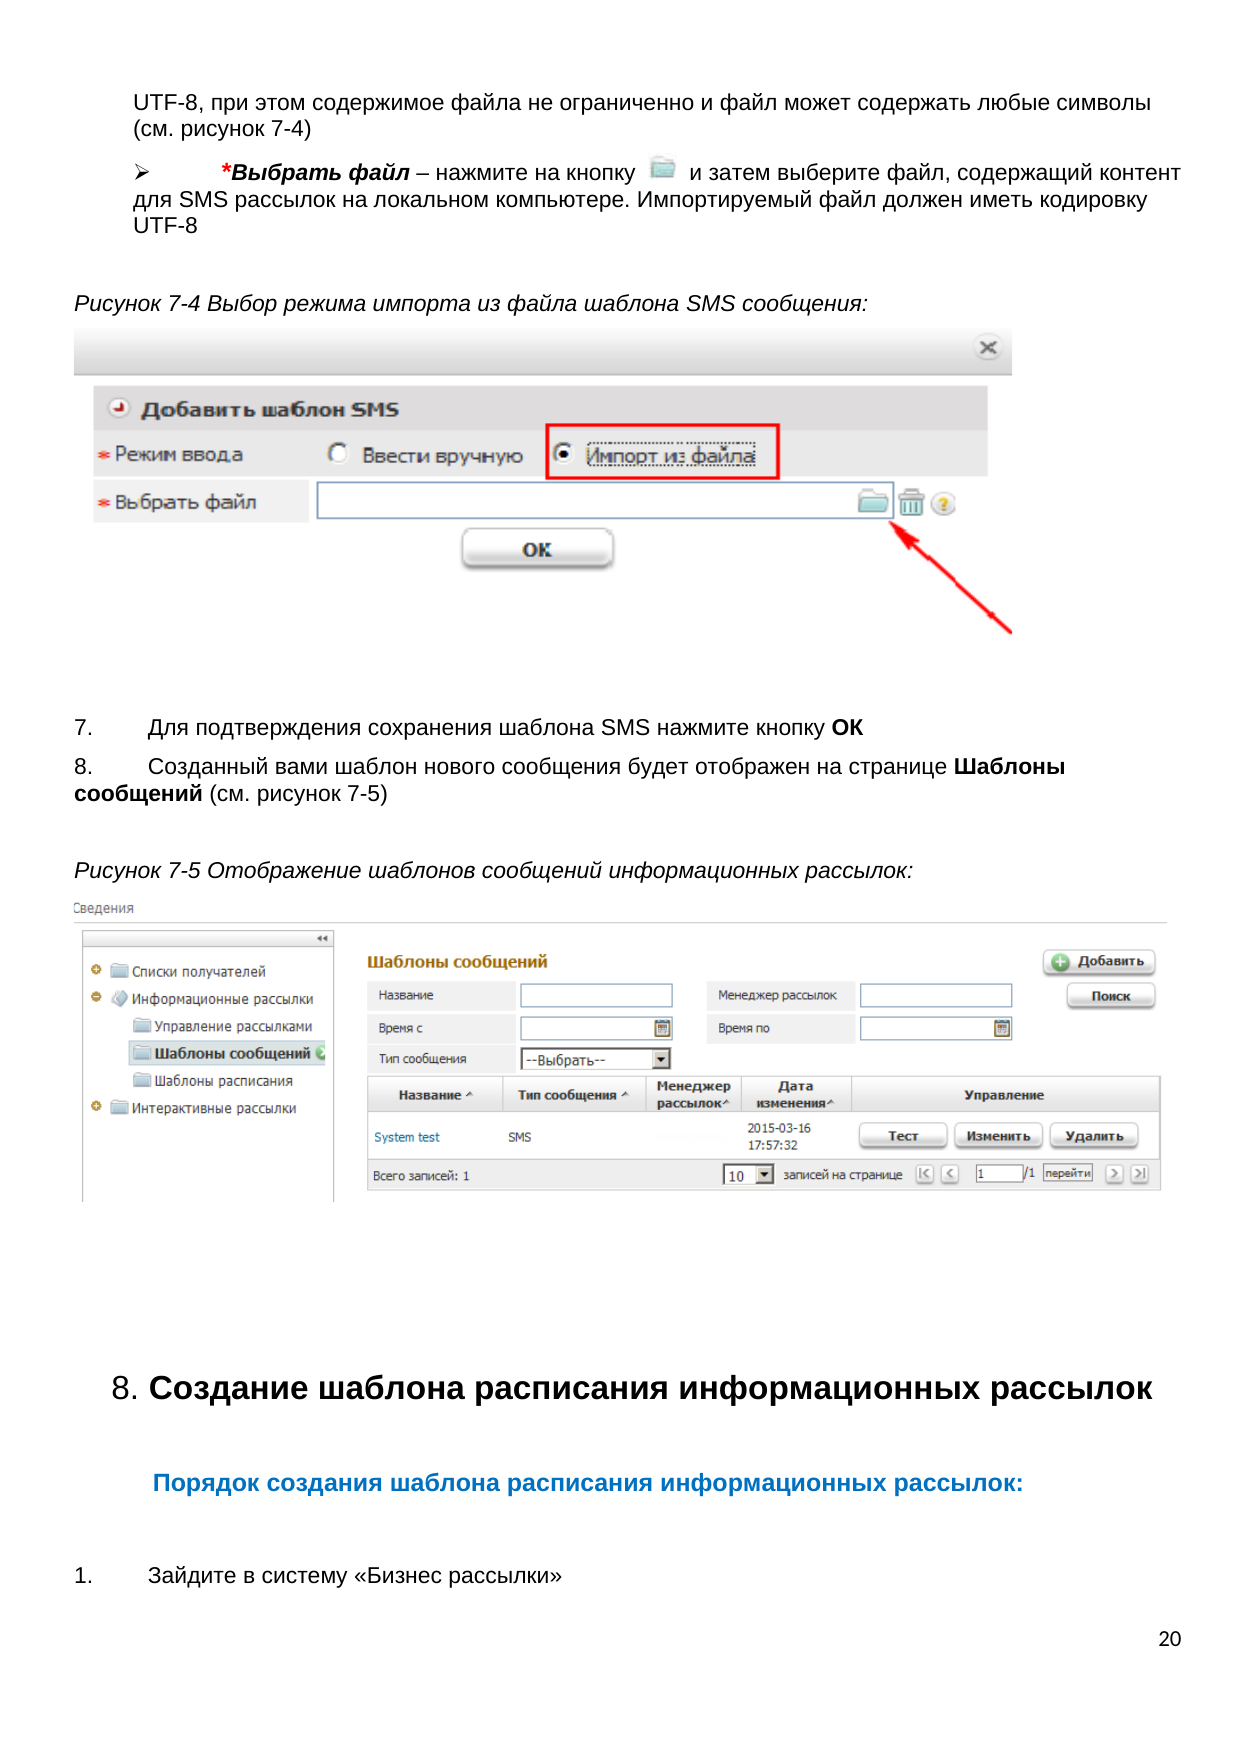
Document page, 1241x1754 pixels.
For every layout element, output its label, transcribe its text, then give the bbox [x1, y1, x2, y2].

subtitle Cоздание шаблона расписания информационных рассылок [111, 1368, 1181, 1406]
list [133, 88, 1181, 141]
list Рисунок 7-4 Выбор режима импорта из файла шаблона SMS сообщения: [74, 290, 1181, 316]
picture [73, 328, 1013, 663]
picture [648, 153, 677, 181]
list Созданный вами шаблон нового сообщения будет отображен на странице Шаблоны сообщений (см. рисунок 7-5) [74, 753, 1181, 806]
list *Выбрать файл – нажмите на кнопку и затем выберите файл, содержащий контент для SMS рассылок на локальном компьютере. Импортируемый файл должен иметь кодировку UTF-8 [133, 154, 1181, 239]
text Порядок создания шаблона расписания информационных рассылок: [111, 1468, 1181, 1497]
list Рисунок 7-5 Отображение шаблонов сообщений информационных рассылок: [74, 857, 1181, 884]
list Зайдите в систему «Бизнес рассылки» [74, 1562, 1181, 1588]
list Для подтверждения сохранения шаблона SMS нажмите кнопку ОК [74, 714, 1181, 741]
picture [73, 896, 1168, 1202]
